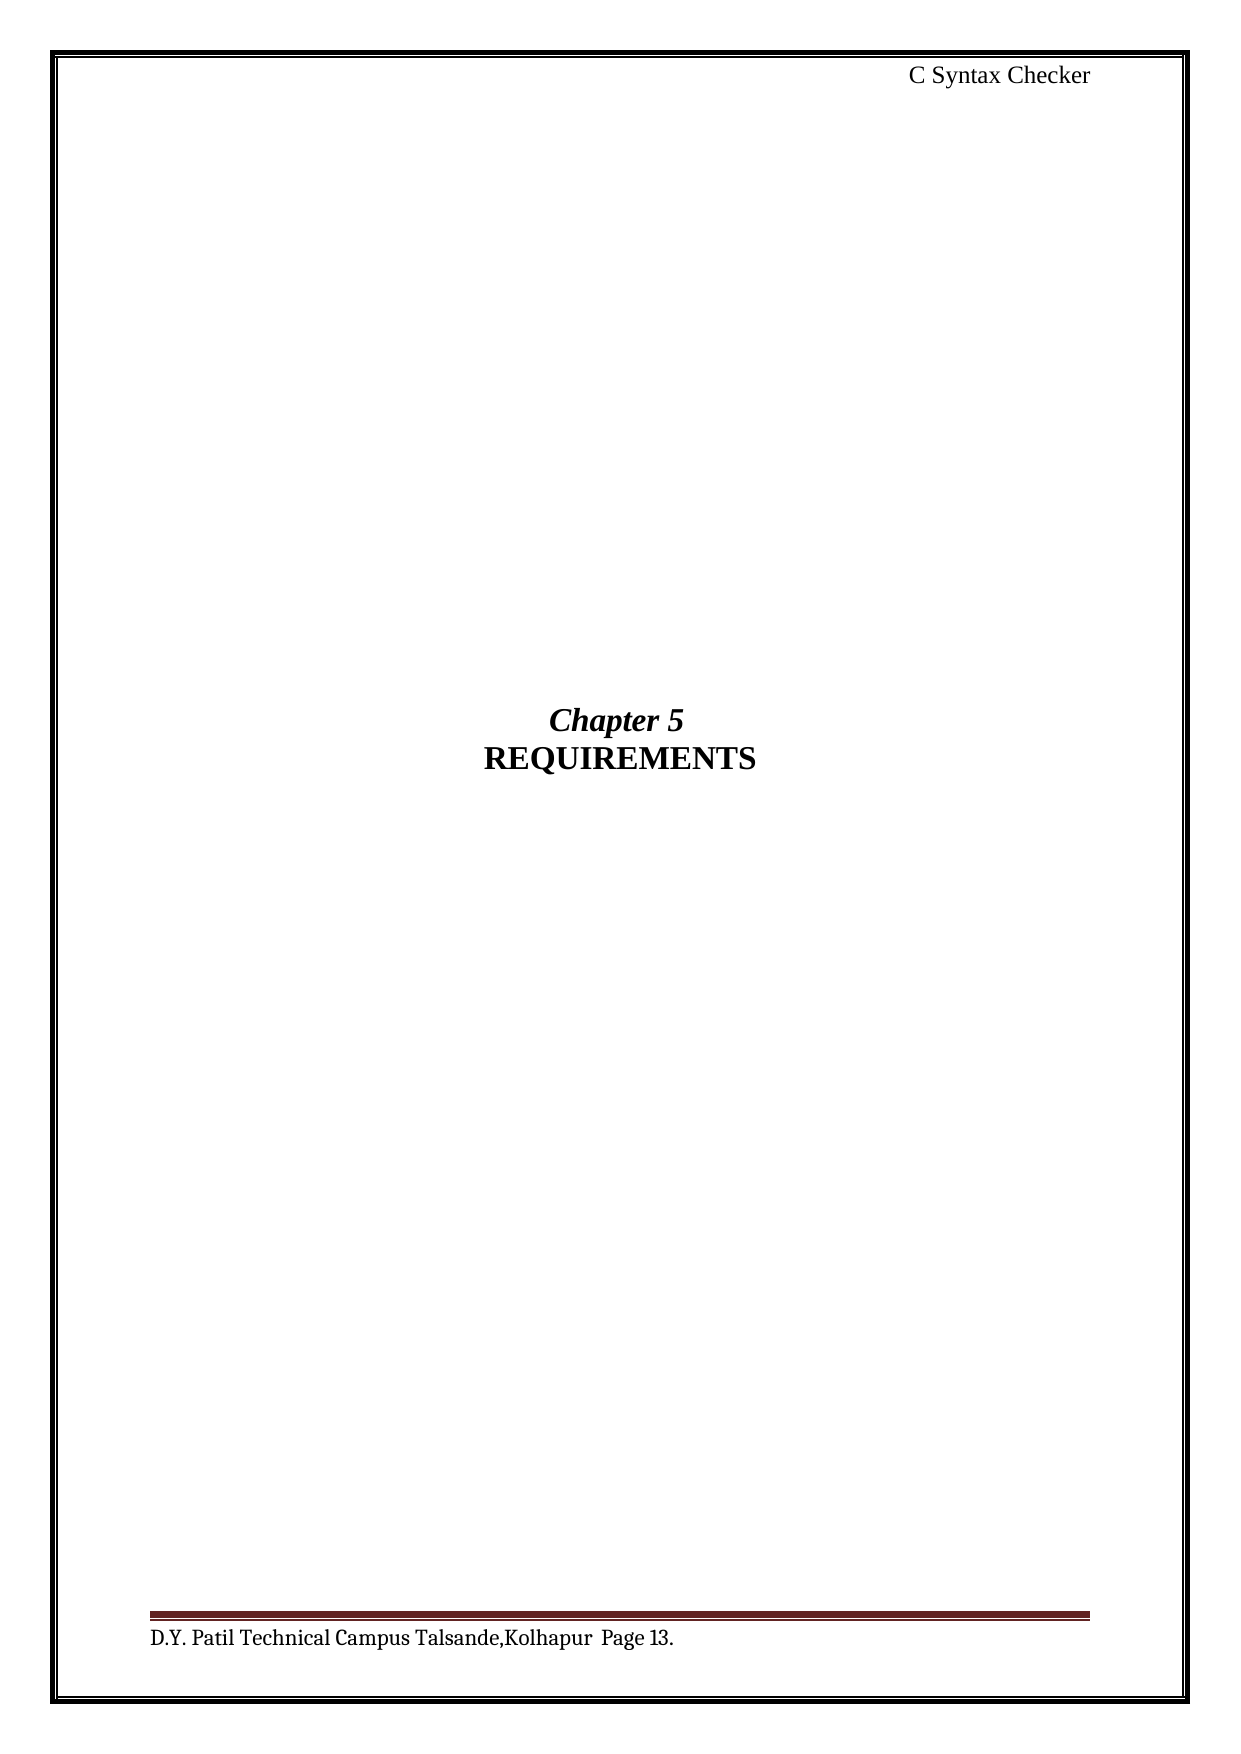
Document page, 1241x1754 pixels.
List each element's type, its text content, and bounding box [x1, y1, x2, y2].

text REQUIREMENTS [150, 738, 1090, 777]
text Chapter 5 [450, 700, 1090, 738]
